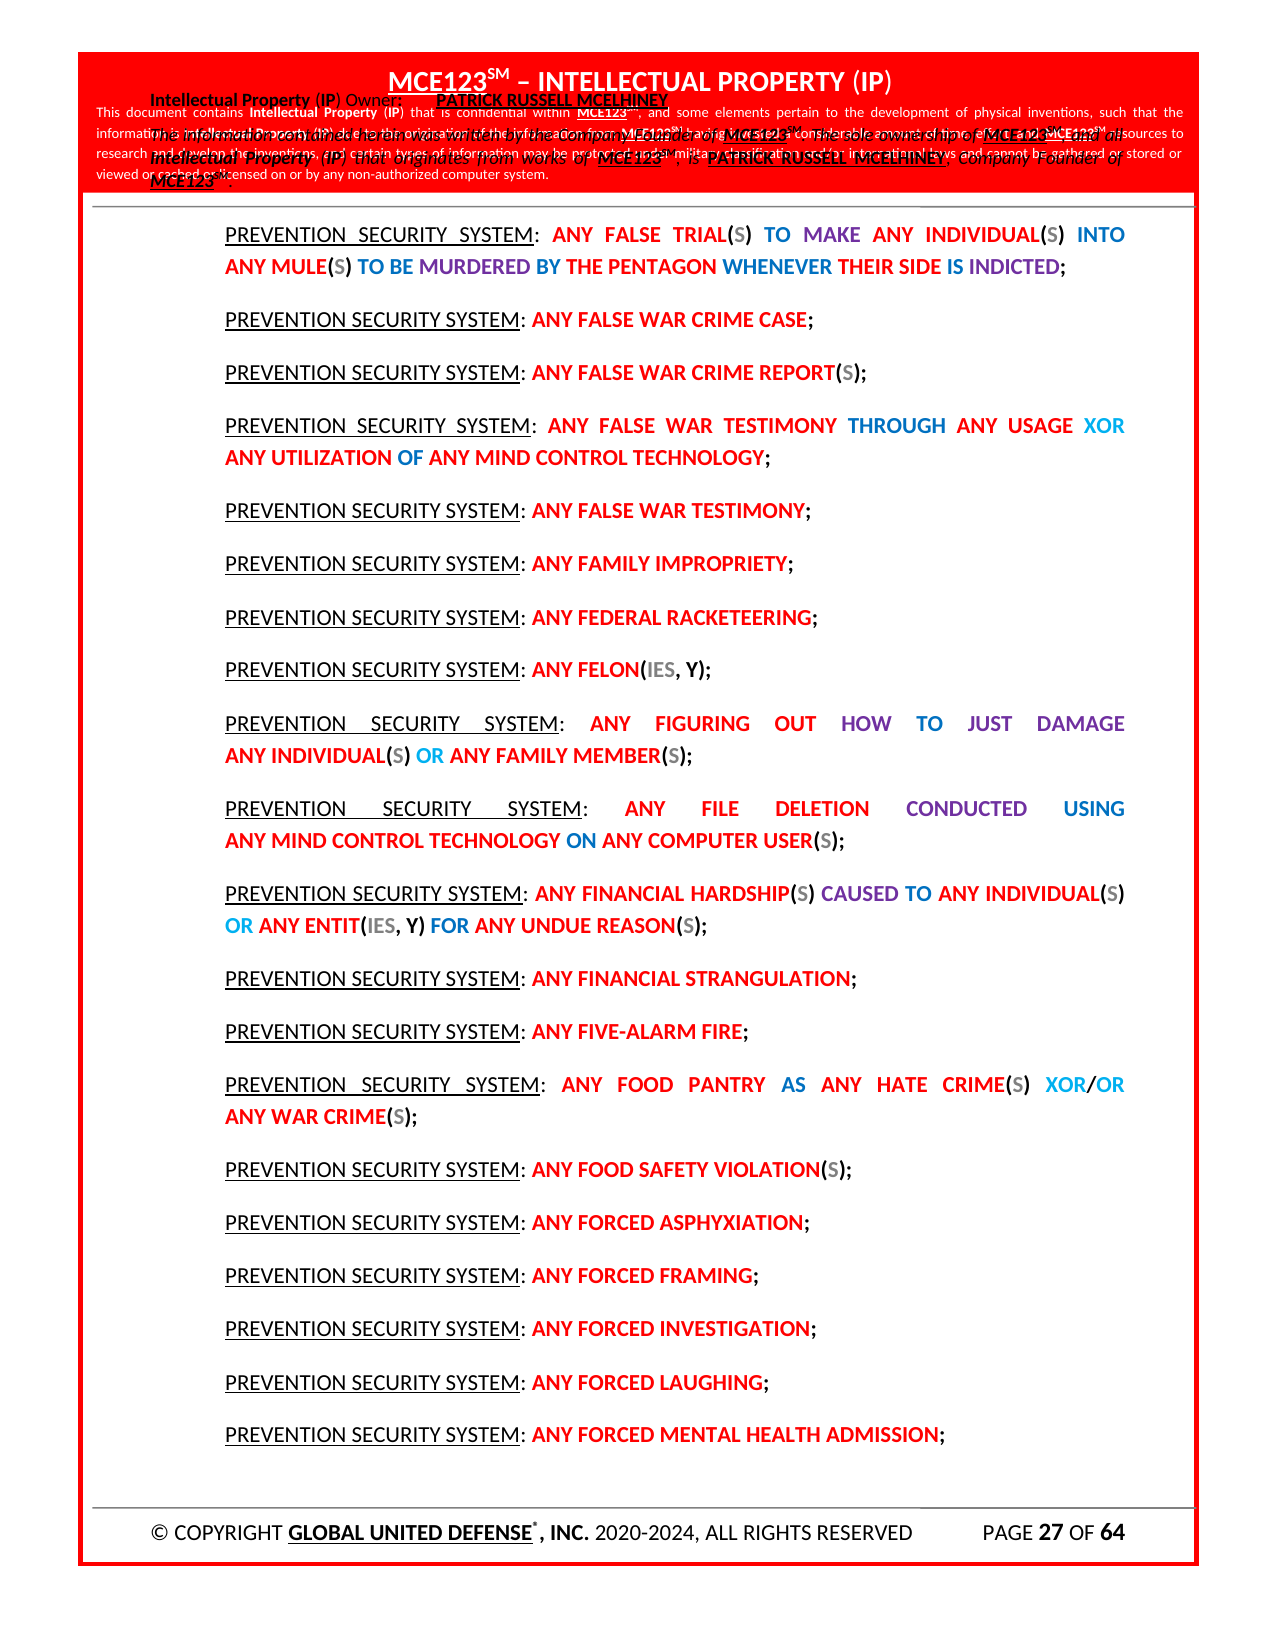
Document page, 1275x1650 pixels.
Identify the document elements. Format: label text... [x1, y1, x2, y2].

text PREVENTION SECURITY SYSTEM: ANY FALSE WAR CRIME CASE; [225, 305, 1125, 333]
text PREVENTION SECURITY SYSTEM: ANY FALSE WAR TESTIMONY; [225, 497, 1125, 524]
text PREVENTION SECURITY SYSTEM: ANY FALSE TRIAL(S) TO MAKE ANY INDIVIDUAL(S) INTO ANY MULE(S) TO BE MURDERED BY THE PENTAGON WHENEVER THEIR SIDE IS INDICTED; [225, 220, 1125, 280]
text PREVENTION SECURITY SYSTEM: ANY FALSE WAR TESTIMONY THROUGH ANY USAGE XOR ANY UTILIZATION OF ANY MIND CONTROL TECHNOLOGY; [225, 411, 1125, 472]
text PREVENTION SECURITY SYSTEM: ANY FINANCIAL HARDSHIP(S) CAUSED TO ANY INDIVIDUAL(S) OR ANY ENTIT(IES, Y) FOR ANY UNDUE REASON(S); [225, 879, 1125, 939]
text PREVENTION SECURITY SYSTEM: ANY FINANCIAL STRANGULATION; [225, 964, 1125, 992]
text PREVENTION SECURITY SYSTEM: ANY FAMILY IMPROPRIETY; [225, 549, 1125, 578]
text PREVENTION SECURITY SYSTEM: ANY FALSE WAR CRIME REPORT(S); [225, 358, 1125, 386]
text PREVENTION SECURITY SYSTEM: ANY FORCED INVESTIGATION; [225, 1314, 1125, 1343]
text PREVENTION SECURITY SYSTEM: ANY FORCED ASPHYXIATION; [225, 1208, 1125, 1237]
text PREVENTION SECURITY SYSTEM: ANY FIGURING OUT HOW TO JUST DAMAGE ANY INDIVIDUAL(S) OR ANY FAMILY MEMBER(S); [225, 709, 1125, 769]
text PREVENTION SECURITY SYSTEM: ANY FELON(IES, Y); [225, 656, 1125, 684]
text PREVENTION SECURITY SYSTEM: ANY FOOD SAFETY VIOLATION(S); [225, 1156, 1125, 1183]
text PREVENTION SECURITY SYSTEM: ANY FORCED LAUGHING; [225, 1368, 1125, 1396]
text PREVENTION SECURITY SYSTEM: ANY FORCED FRAMING; [225, 1262, 1125, 1289]
text PREVENTION SECURITY SYSTEM: ANY FEDERAL RACKETEERING; [225, 603, 1125, 631]
text PREVENTION SECURITY SYSTEM: ANY FOOD PANTRY AS ANY HATE CRIME(S) XOR/OR ANY WAR CRIME(S); [225, 1070, 1125, 1131]
text PREVENTION SECURITY SYSTEM: ANY FORCED MENTAL HEALTH ADMISSION; [225, 1421, 1125, 1449]
text PREVENTION SECURITY SYSTEM: ANY FILE DELETION CONDUCTED USING ANY MIND CONTROL TECHNOLOGY ON ANY COMPUTER USER(S); [225, 794, 1125, 854]
text PREVENTION SECURITY SYSTEM: ANY FIVE-ALARM FIRE; [225, 1017, 1125, 1045]
